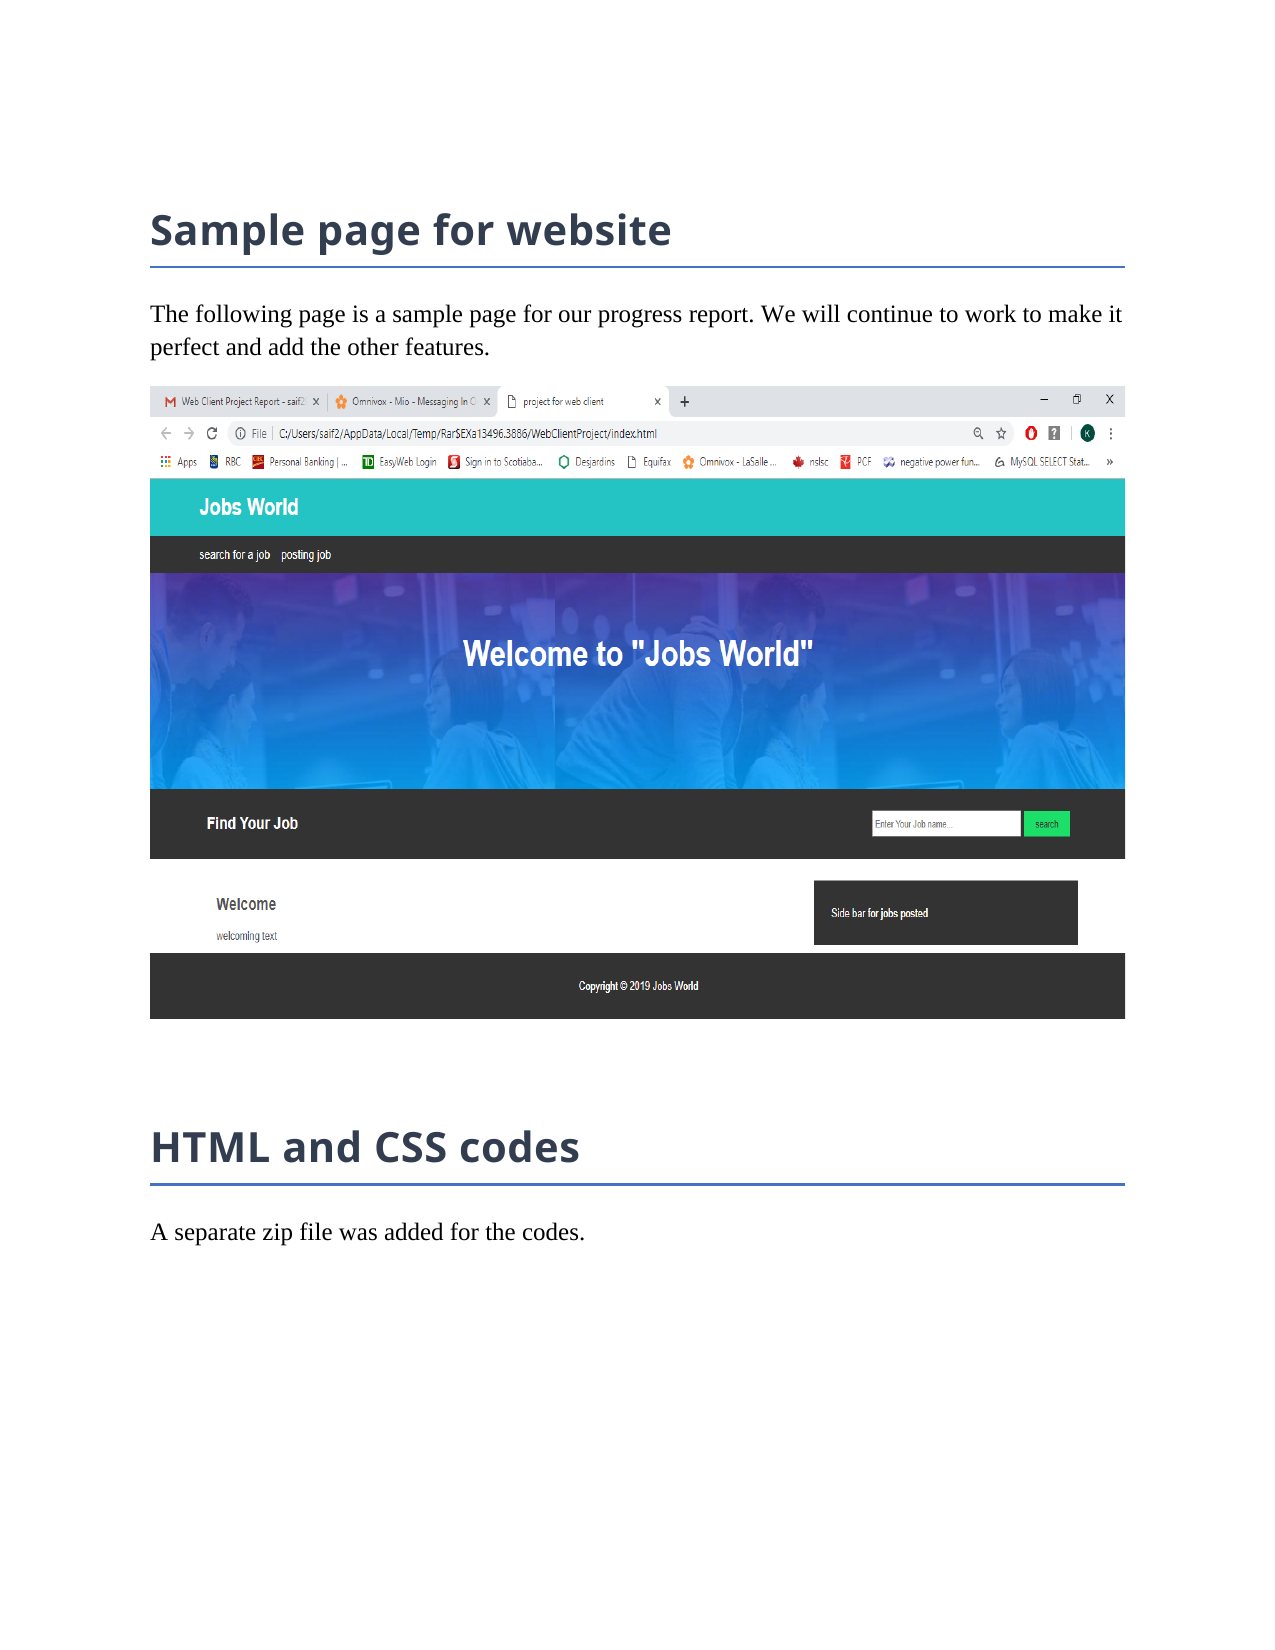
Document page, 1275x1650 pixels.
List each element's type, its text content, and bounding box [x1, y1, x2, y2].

text A separate zip file was added for the codes. [150, 1217, 1125, 1246]
title Sample page for website [150, 201, 1125, 266]
picture [150, 386, 1125, 1040]
title HTML and CSS codes [150, 1118, 1125, 1183]
text The following page is a sample page for our progress report. We will continue to work to make it perfect and add the other features. [150, 299, 1125, 361]
